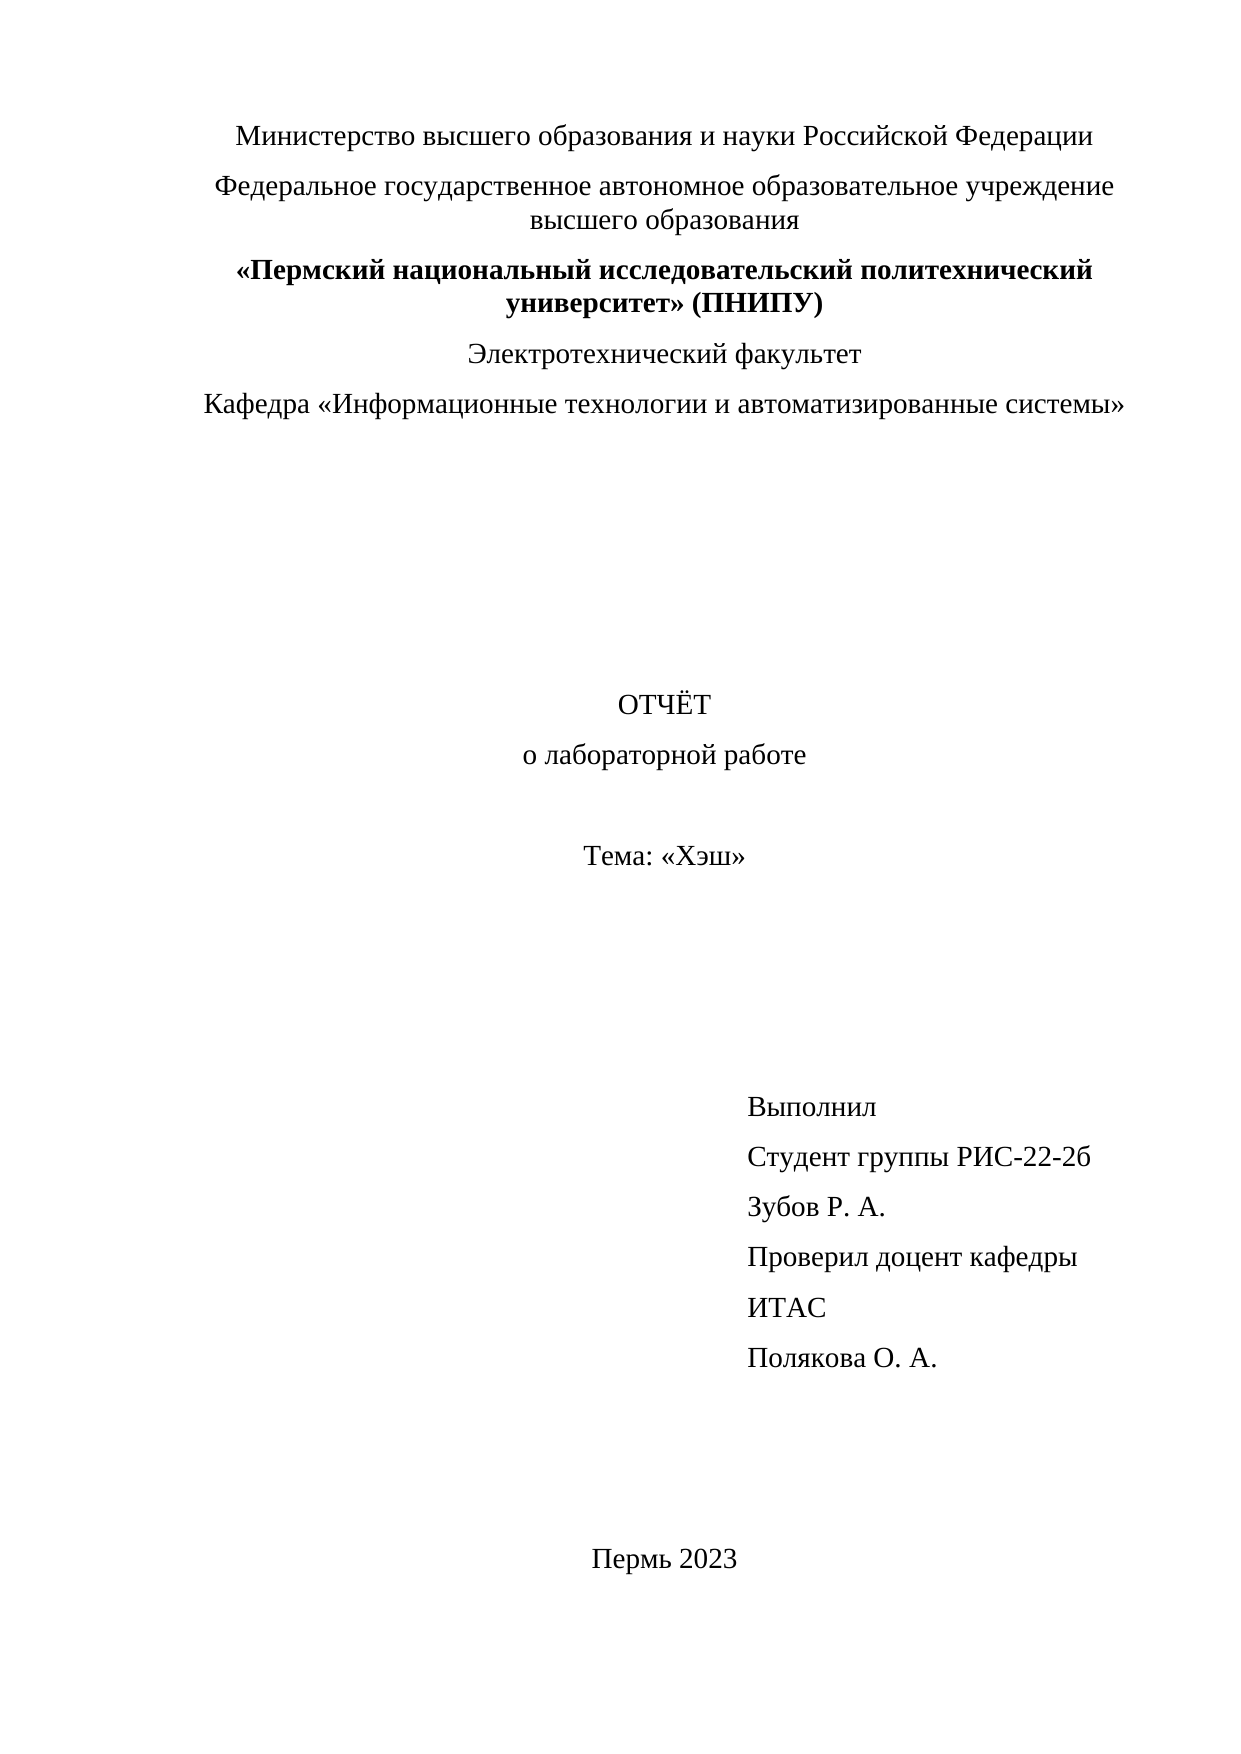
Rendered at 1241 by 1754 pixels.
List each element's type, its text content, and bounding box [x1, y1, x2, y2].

text о лабораторной работе [177, 737, 1152, 771]
text Кафедра «Информационные технологии и автоматизированные системы» [177, 386, 1152, 419]
text Полякова О. А. [673, 1340, 1152, 1373]
text Выполнил [673, 1089, 1152, 1122]
text Проверил доцент кафедры [673, 1239, 1152, 1273]
text ИТАС [673, 1290, 1152, 1323]
text ОТЧЁТ [177, 687, 1152, 721]
text Зубов Р. А. [673, 1189, 1152, 1223]
text Федеральное государственное автономное образовательное учреждение высшего образования [177, 168, 1152, 235]
text Пермь 2023 [177, 1541, 1152, 1574]
text Студент группы РИС-22-2б [673, 1139, 1152, 1173]
text Министерство высшего образования и науки Российской Федерации [177, 118, 1152, 152]
text Тема: «Хэш» [177, 838, 1152, 871]
text «Пермский национальный исследовательский политехнический университет» (ПНИПУ) [177, 252, 1152, 319]
text Электротехнический факультет [177, 336, 1152, 369]
